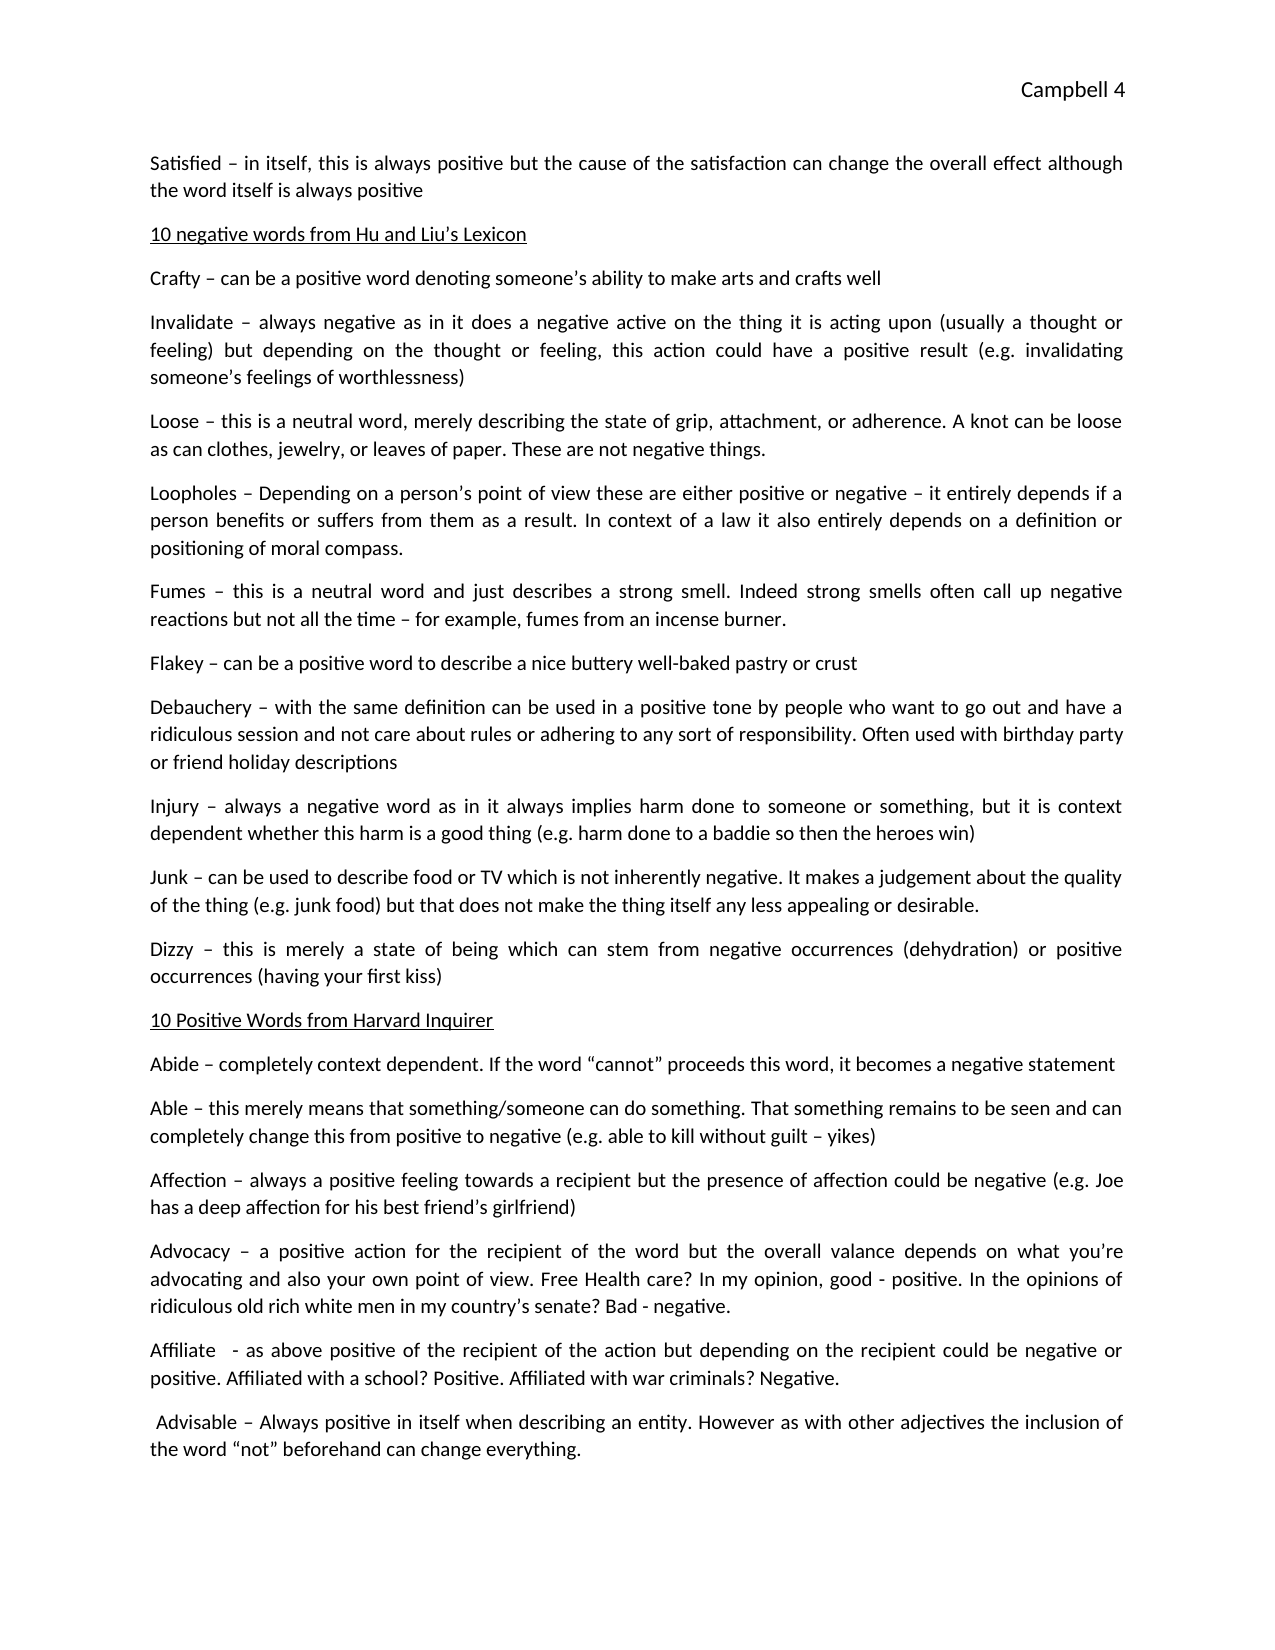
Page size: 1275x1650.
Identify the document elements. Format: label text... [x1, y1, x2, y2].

text Flakey – can be a positive word to describe a nice buttery well-baked pastry or crust [150, 650, 1125, 676]
text Dizzy – this is merely a state of being which can stem from negative occurrences (dehydration) or positive occurrences (having your first kiss) [150, 936, 1125, 989]
text Affection – always a positive feeling towards a recipient but the presence of affection could be negative (e.g. Joe has a deep affection for his best friend’s girlfriend) [150, 1167, 1125, 1220]
text 10 negative words from Hu and Liu’s Lexicon [150, 221, 1125, 247]
text Junk – can be used to describe food or TV which is not inherently negative. It makes a judgement about the quality of the thing (e.g. junk food) but that does not make the thing itself any less appealing or desirable. [150, 864, 1125, 917]
text Satisfied – in itself, this is always positive but the cause of the satisfaction can change the overall effect although the word itself is always positive [150, 150, 1125, 203]
text Advocacy – a positive action for the recipient of the word but the overall valance depends on what you’re advocating and also your own point of view. Free Health care? In my opinion, good - positive. In the opinions of ridiculous old rich white men in my country’s senate? Bad - negative. [150, 1238, 1125, 1319]
text Loopholes – Depending on a person’s point of view these are either positive or negative – it entirely depends if a person benefits or suffers from them as a result. In context of a law it also entirely depends on a definition or positioning of moral compass. [150, 480, 1125, 560]
text Crafty – can be a positive word denoting someone’s ability to make arts and crafts well [150, 266, 1125, 291]
text 10 Positive Words from Harvard Inquirer [150, 1007, 1125, 1033]
text Abide – completely context dependent. If the word “cannot” proceeds this word, it becomes a negative statement [150, 1052, 1125, 1077]
text Affiliate - as above positive of the recipient of the action but depending on the recipient could be negative or positive. Affiliated with a school? Positive. Affiliated with war criminals? Negative. [150, 1337, 1125, 1390]
text Advisable – Always positive in itself when describing an entity. However as with other adjectives the inclusion of the word “not” beforehand can change everything. [150, 1409, 1125, 1462]
text Fumes – this is a neutral word and just describes a strong smell. Indeed strong smells often call up negative reactions but not all the time – for example, fumes from an incense burner. [150, 579, 1125, 632]
text Invalidate – always negative as in it does a negative active on the thing it is acting upon (usually a thought or feeling) but depending on the thought or feeling, this action could have a positive result (e.g. invalidating someone’s feelings of worthlessness) [150, 309, 1125, 390]
text Injury – always a negative word as in it always implies harm done to someone or something, but it is context dependent whether this harm is a good thing (e.g. harm done to a baddie so then the heroes win) [150, 793, 1125, 846]
text Debauchery – with the same definition can be used in a positive tone by people who want to go out and have a ridiculous session and not care about rules or adhering to any sort of responsibility. Often used with birthday party or friend holiday descriptions [150, 694, 1125, 774]
text Able – this merely means that something/someone can do something. That something remains to be seen and can completely change this from positive to negative (e.g. able to kill without guilt – yikes) [150, 1096, 1125, 1148]
text Loose – this is a neutral word, merely describing the state of grip, attachment, or adherence. A knot can be loose as can clothes, jewelry, or leaves of paper. These are not negative things. [150, 408, 1125, 461]
